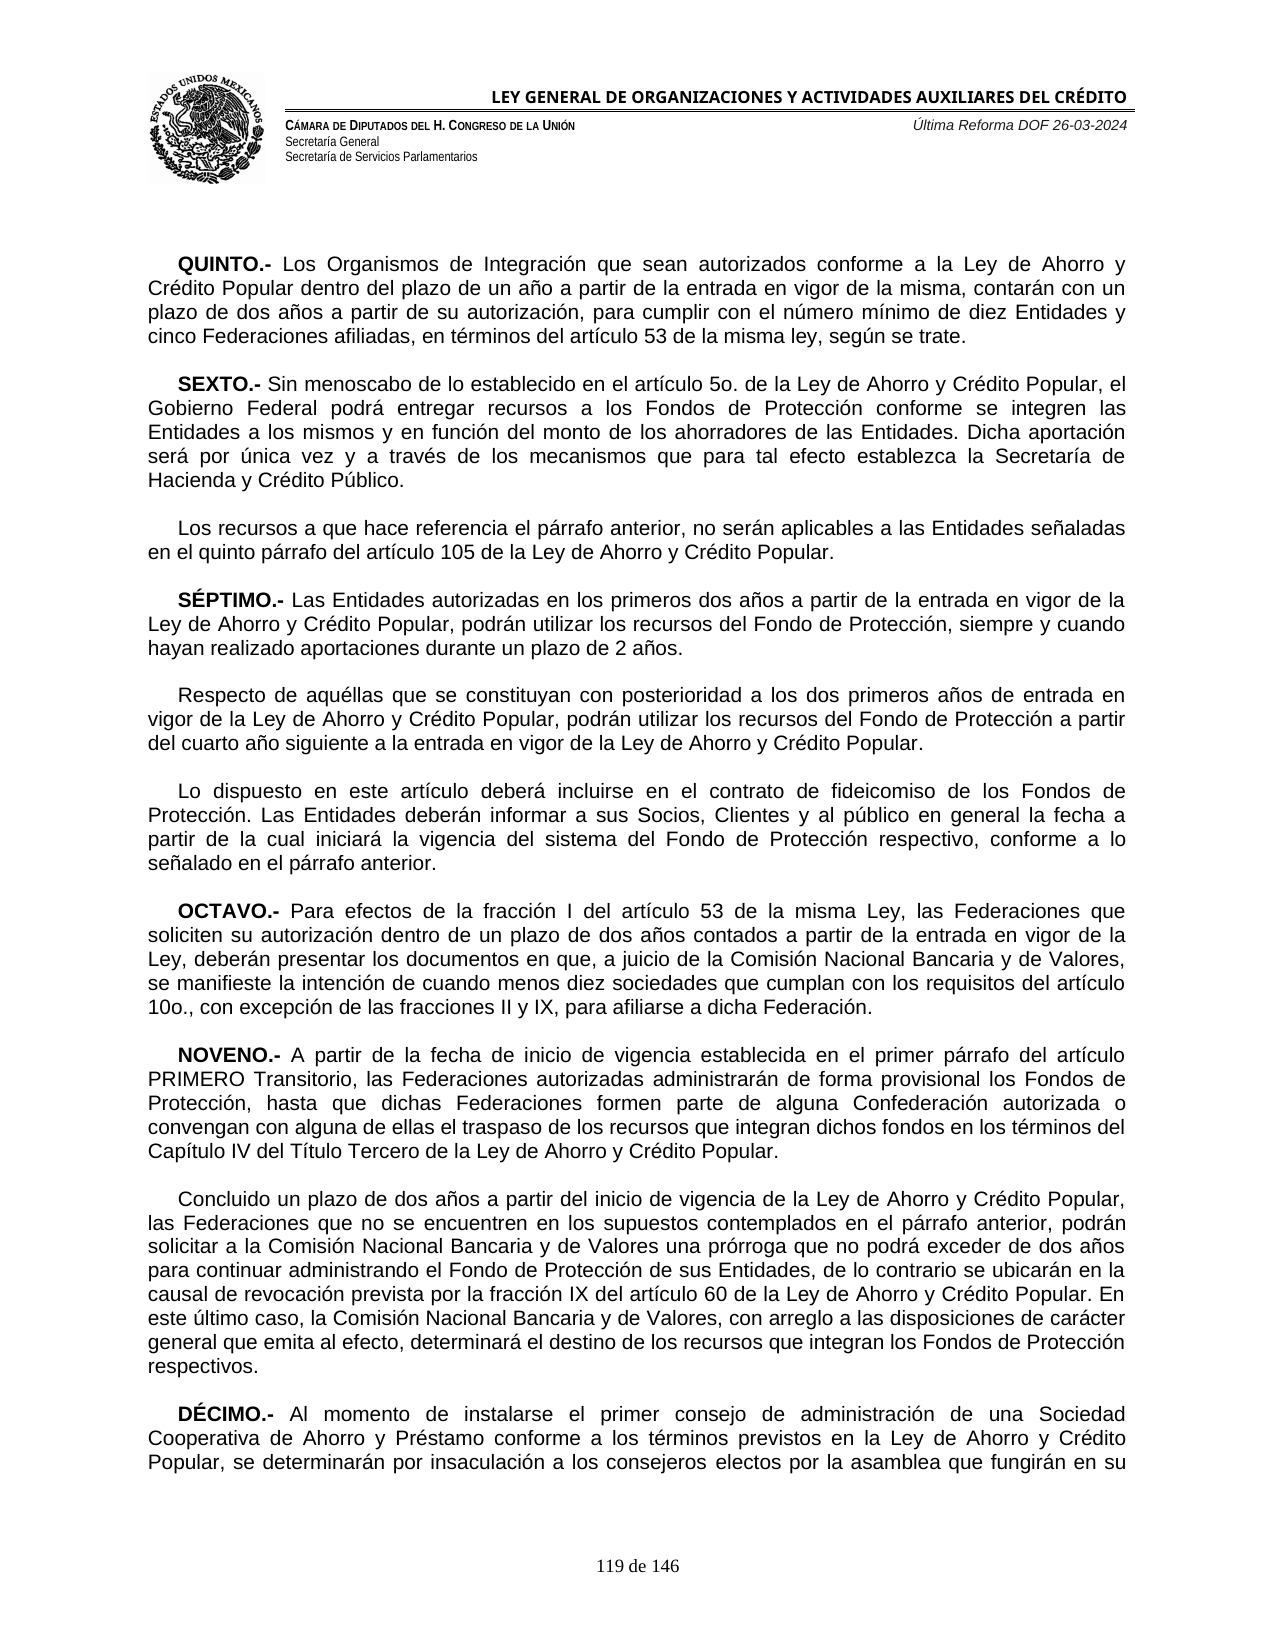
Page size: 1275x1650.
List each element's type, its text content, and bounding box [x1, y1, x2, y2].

text Respecto de aquéllas que se constituyan con posterioridad a los dos primeros años de entrada en vigor de la Ley de Ahorro y Crédito Popular, podrán utilizar los recursos del Fondo de Protección a partir del cuarto año siguiente a la entrada en vigor de la Ley de Ahorro y Crédito Popular. [148, 683, 1127, 755]
text QUINTO.- Los Organismos de Integración que sean autorizados conforme a la Ley de Ahorro y Crédito Popular dentro del plazo de un año a partir de la entrada en vigor de la misma, contarán con un plazo de dos años a partir de su autorización, para cumplir con el número mínimo de diez Entidades y cinco Federaciones afiliadas, en términos del artículo 53 de la misma ley, según se trate. [148, 252, 1127, 348]
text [148, 1402, 1127, 1474]
text OCTAVO.- Para efectos de la fracción I del artículo 53 de la misma Ley, las Federaciones que soliciten su autorización dentro de un plazo de dos años contados a partir de la entrada en vigor de la Ley, deberán presentar los documentos en que, a juicio de la Comisión Nacional Bancaria y de Valores, se manifieste la intención de cuando menos diez sociedades que cumplan con los requisitos del artículo 10o., con excepción de las fracciones II y IX, para afiliarse a dicha Federación. [148, 899, 1127, 1019]
text SEXTO.- Sin menoscabo de lo establecido en el artículo 5o. de la Ley de Ahorro y Crédito Popular, el Gobierno Federal podrá entregar recursos a los Fondos de Protección conforme se integren las Entidades a los mismos y en función del monto de los ahorradores de las Entidades. Dicha aportación será por única vez y a través de los mecanismos que para tal efecto establezca la Secretaría de Hacienda y Crédito Público. [148, 372, 1127, 492]
text SÉPTIMO.- Las Entidades autorizadas en los primeros dos años a partir de la entrada en vigor de la Ley de Ahorro y Crédito Popular, podrán utilizar los recursos del Fondo de Protección, siempre y cuando hayan realizado aportaciones durante un plazo de 2 años. [148, 587, 1127, 659]
text Los recursos a que hace referencia el párrafo anterior, no serán aplicables a las Entidades señaladas en el quinto párrafo del artículo 105 de la Ley de Ahorro y Crédito Popular. [148, 516, 1127, 563]
text Concluido un plazo de dos años a partir del inicio de vigencia de la Ley de Ahorro y Crédito Popular, las Federaciones que no se encuentren en los supuestos contemplados en el párrafo anterior, podrán solicitar a la Comisión Nacional Bancaria y de Valores una prórroga que no podrá exceder de dos años para continuar administrando el Fondo de Protección de sus Entidades, de lo contrario se ubicarán en la causal de revocación prevista por la fracción IX del artículo 60 de la Ley de Ahorro y Crédito Popular. En este último caso, la Comisión Nacional Bancaria y de Valores, con arreglo a las disposiciones de carácter general que emita al efecto, determinará el destino de los recursos que integran los Fondos de Protección respectivos. [148, 1186, 1127, 1378]
text Lo dispuesto en este artículo deberá incluirse en el contrato de fideicomiso de los Fondos de Protección. Las Entidades deberán informar a sus Socios, Clientes y al público en general la fecha a partir de la cual iniciará la vigencia del sistema del Fondo de Protección respectivo, conforme a lo señalado en el párrafo anterior. [148, 779, 1127, 875]
text NOVENO.- A partir de la fecha de inicio de vigencia establecida en el primer párrafo del artículo PRIMERO Transitorio, las Federaciones autorizadas administrarán de forma provisional los Fondos de Protección, hasta que dichas Federaciones formen parte de alguna Confederación autorizada o convengan con alguna de ellas el traspaso de los recursos que integran dichos fondos en los términos del Capítulo IV del Título Tercero de la Ley de Ahorro y Crédito Popular. [148, 1043, 1127, 1162]
